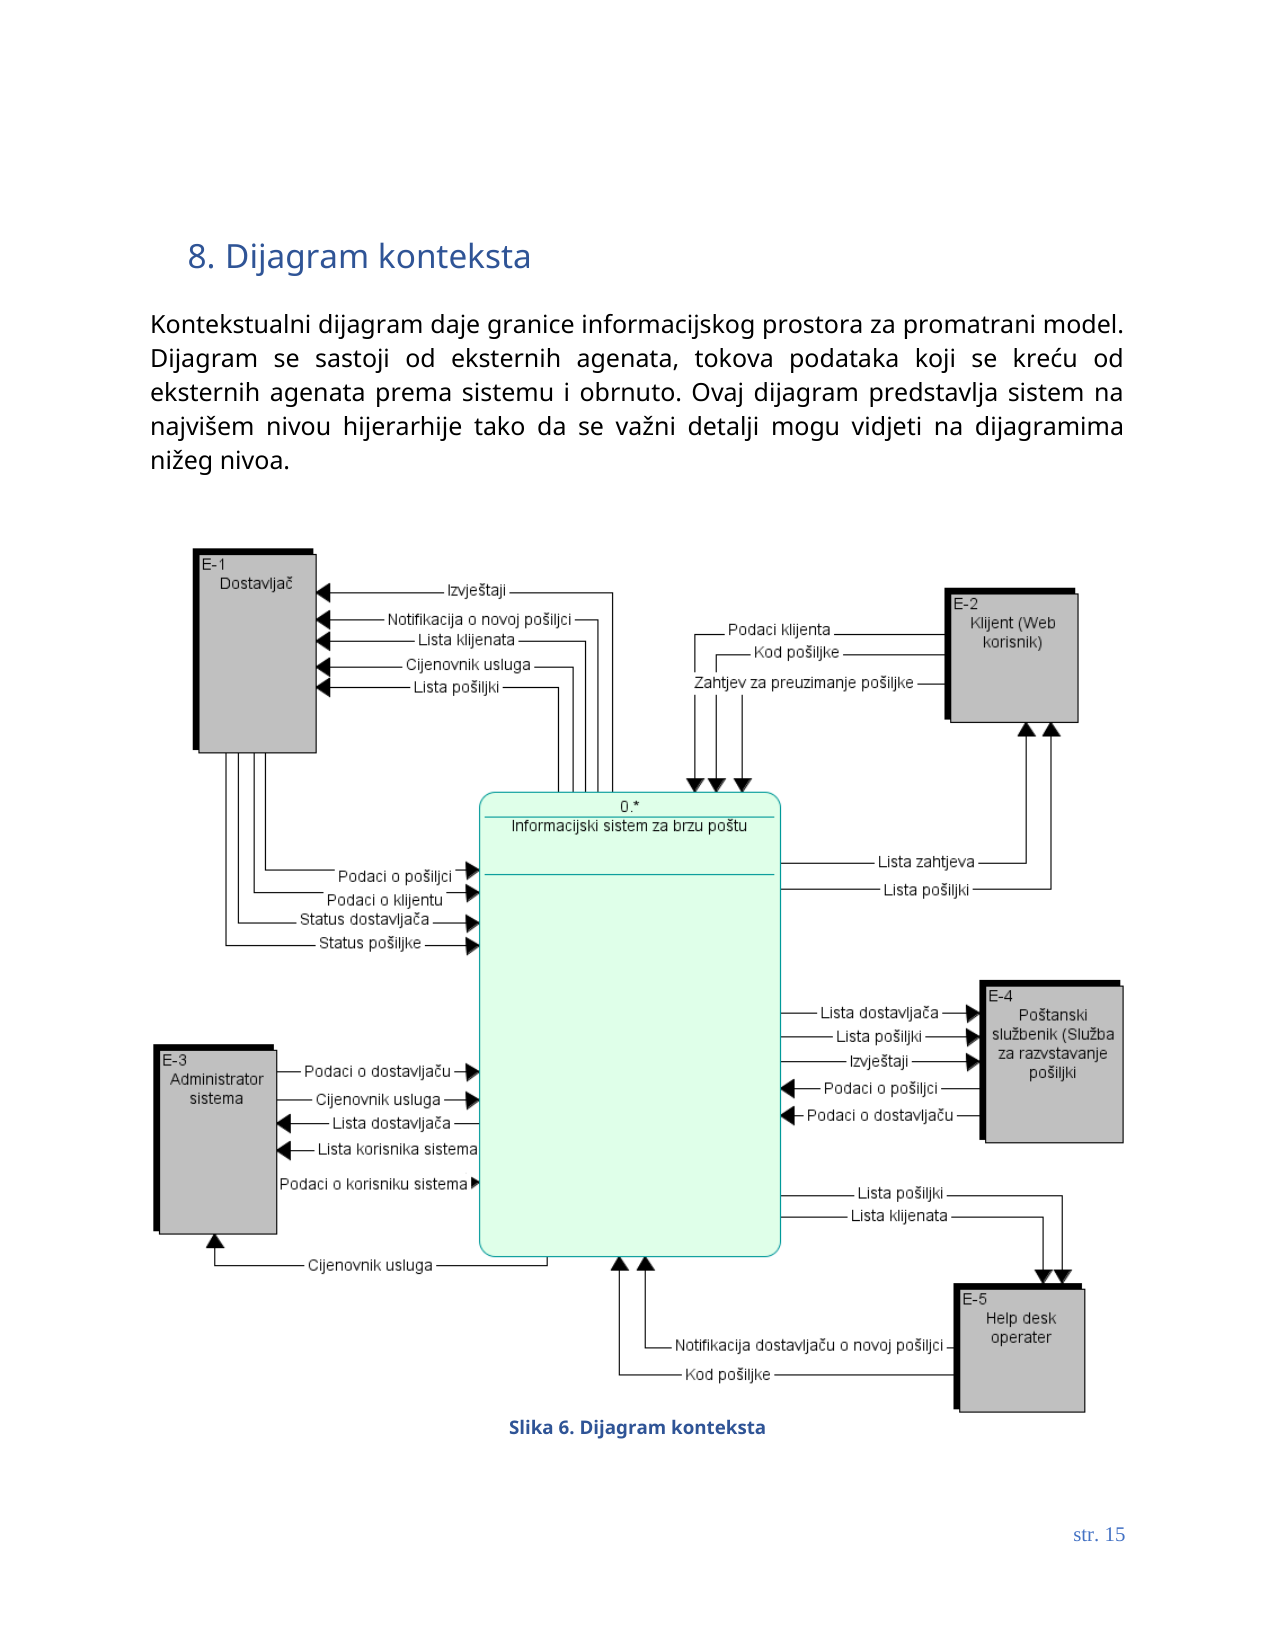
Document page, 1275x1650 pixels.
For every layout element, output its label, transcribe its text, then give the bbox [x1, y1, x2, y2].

picture [150, 545, 1125, 1415]
text Kontekstualni dijagram daje granice informacijskog prostora za promatrani model. Dijagram se sastoji od eksternih agenata, tokova podataka koji se kreću od eksternih agenata prema sistemu i obrnuto. Ovaj dijagram predstavlja sistem na najvišem nivou hijerarhije tako da se važni detalji mogu vidjeti na dijagramima nižeg nivoa. [150, 307, 1125, 477]
subtitle Dijagram konteksta [187, 232, 1125, 278]
text Slika 6. Dijagram konteksta [150, 1415, 1125, 1440]
